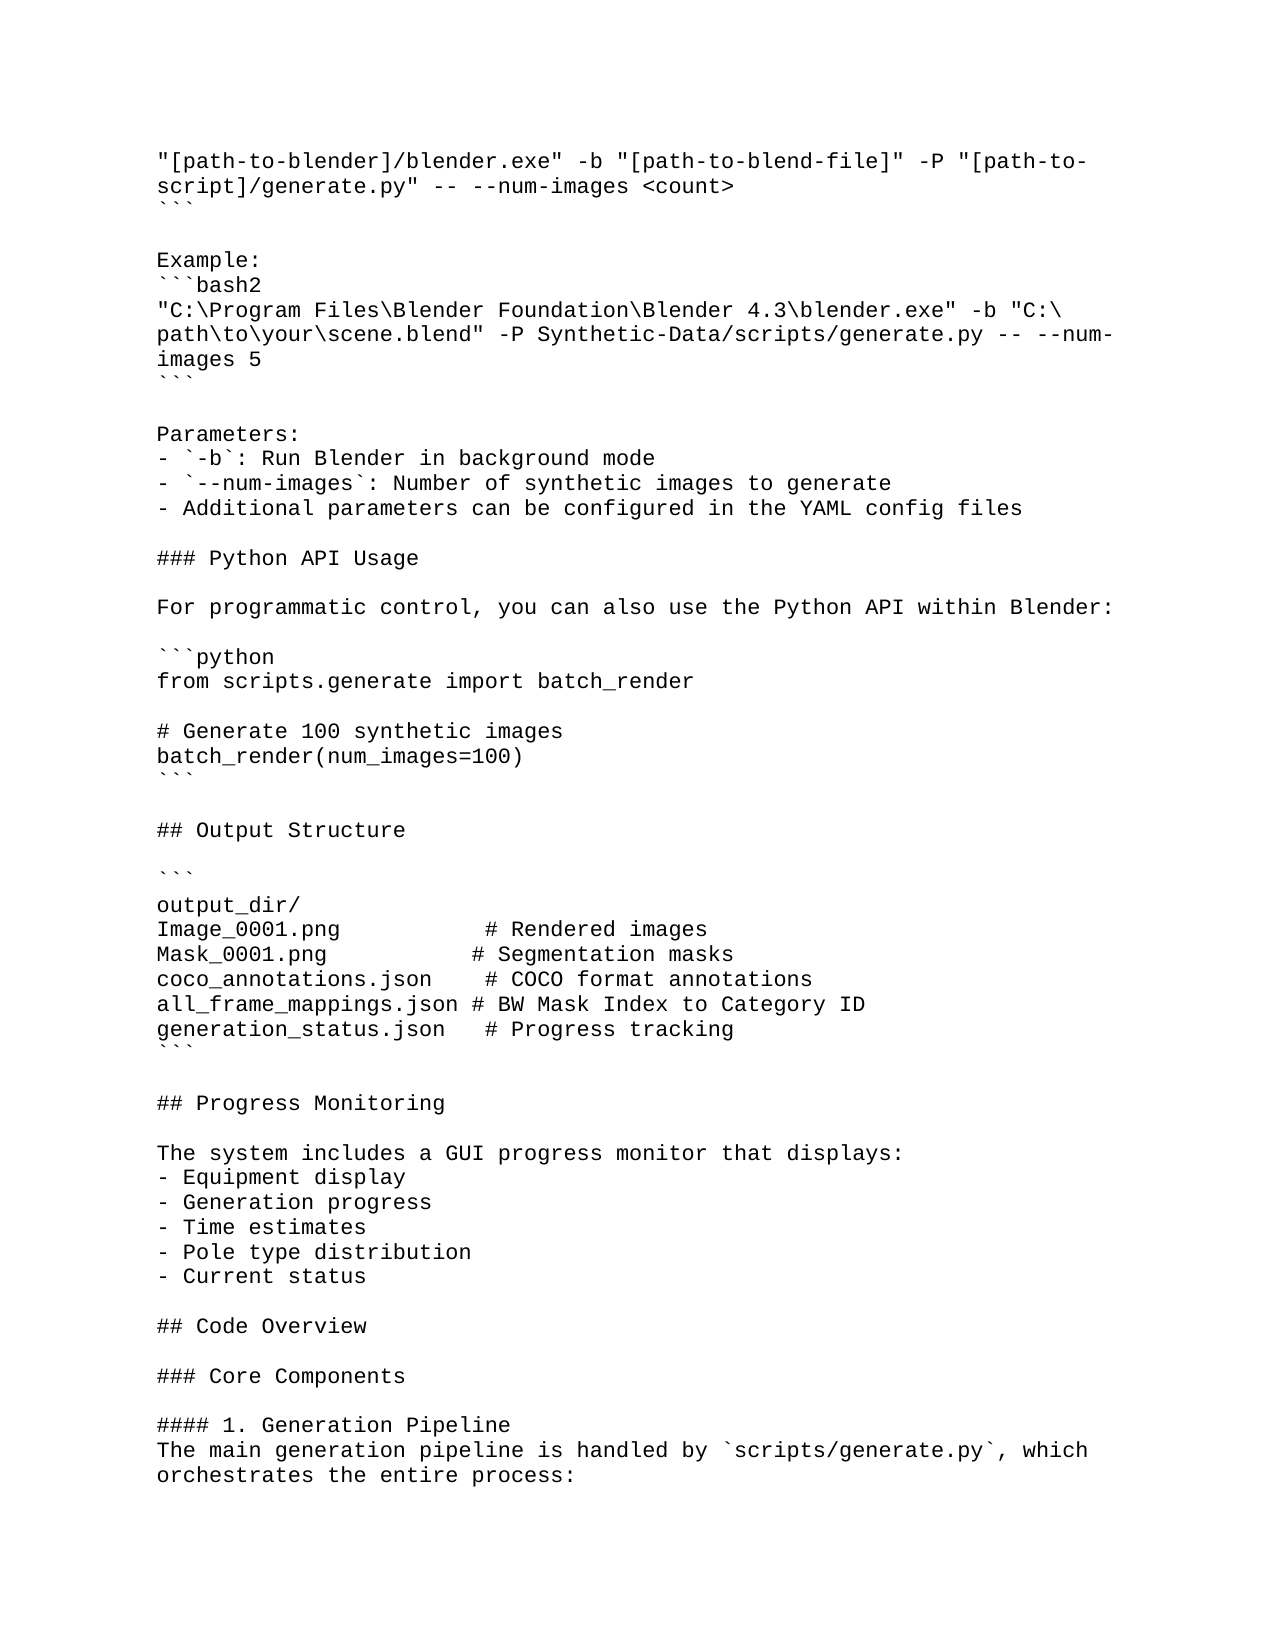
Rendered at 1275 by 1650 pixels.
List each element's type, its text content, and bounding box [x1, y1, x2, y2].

text - `--num-images`: Number of synthetic images to generate [156, 472, 1118, 497]
text ``` [156, 199, 1118, 224]
text all_frame_mappings.json # BW Mask Index to Category ID [156, 993, 1118, 1018]
text The main generation pipeline is handled by `scripts/generate.py`, which orchestrates the entire process: [156, 1439, 1118, 1489]
text ```bash2 [156, 274, 1118, 299]
text ``` [156, 869, 1118, 894]
text Mask_0001.png # Segmentation masks [156, 943, 1118, 968]
text ### Python API Usage [156, 547, 1118, 571]
text ### Core Components [156, 1365, 1118, 1389]
text coco_annotations.json # COCO format annotations [156, 968, 1118, 993]
text - Equipment display [156, 1166, 1118, 1191]
text ``` [156, 373, 1118, 398]
text The system includes a GUI progress monitor that displays: [156, 1142, 1118, 1166]
text - Pole type distribution [156, 1241, 1118, 1266]
text from scripts.generate import batch_render [156, 671, 1118, 695]
text Example: [156, 249, 1118, 274]
text batch_render(num_images=100) [156, 745, 1118, 770]
text - `-b`: Run Blender in background mode [156, 447, 1118, 472]
text generation_status.json # Progress tracking [156, 1018, 1118, 1042]
text "[path-to-blender]/blender.exe" -b "[path-to-blend-file]" -P "[path-to-script]/generate.py" -- --num-images <count> [156, 150, 1118, 199]
text - Generation progress [156, 1191, 1118, 1216]
text #### 1. Generation Pipeline [156, 1414, 1118, 1439]
text For programmatic control, you can also use the Python API within Blender: [156, 596, 1118, 621]
text - Current status [156, 1266, 1118, 1290]
text ``` [156, 1042, 1118, 1067]
text ```python [156, 646, 1118, 671]
text "C:\Program Files\Blender Foundation\Blender 4.3\blender.exe" -b "C:\path\to\your\scene.blend" -P Synthetic-Data/scripts/generate.py -- --num-images 5 [156, 299, 1118, 373]
text Image_0001.png # Rendered images [156, 918, 1118, 943]
text ``` [156, 770, 1118, 794]
text # Generate 100 synthetic images [156, 720, 1118, 745]
text - Additional parameters can be configured in the YAML config files [156, 497, 1118, 522]
text - Time estimates [156, 1216, 1118, 1241]
text output_dir/ [156, 894, 1118, 918]
text ## Progress Monitoring [156, 1092, 1118, 1117]
text ## Output Structure [156, 819, 1118, 844]
text ## Code Overview [156, 1315, 1118, 1340]
text Parameters: [156, 423, 1118, 447]
